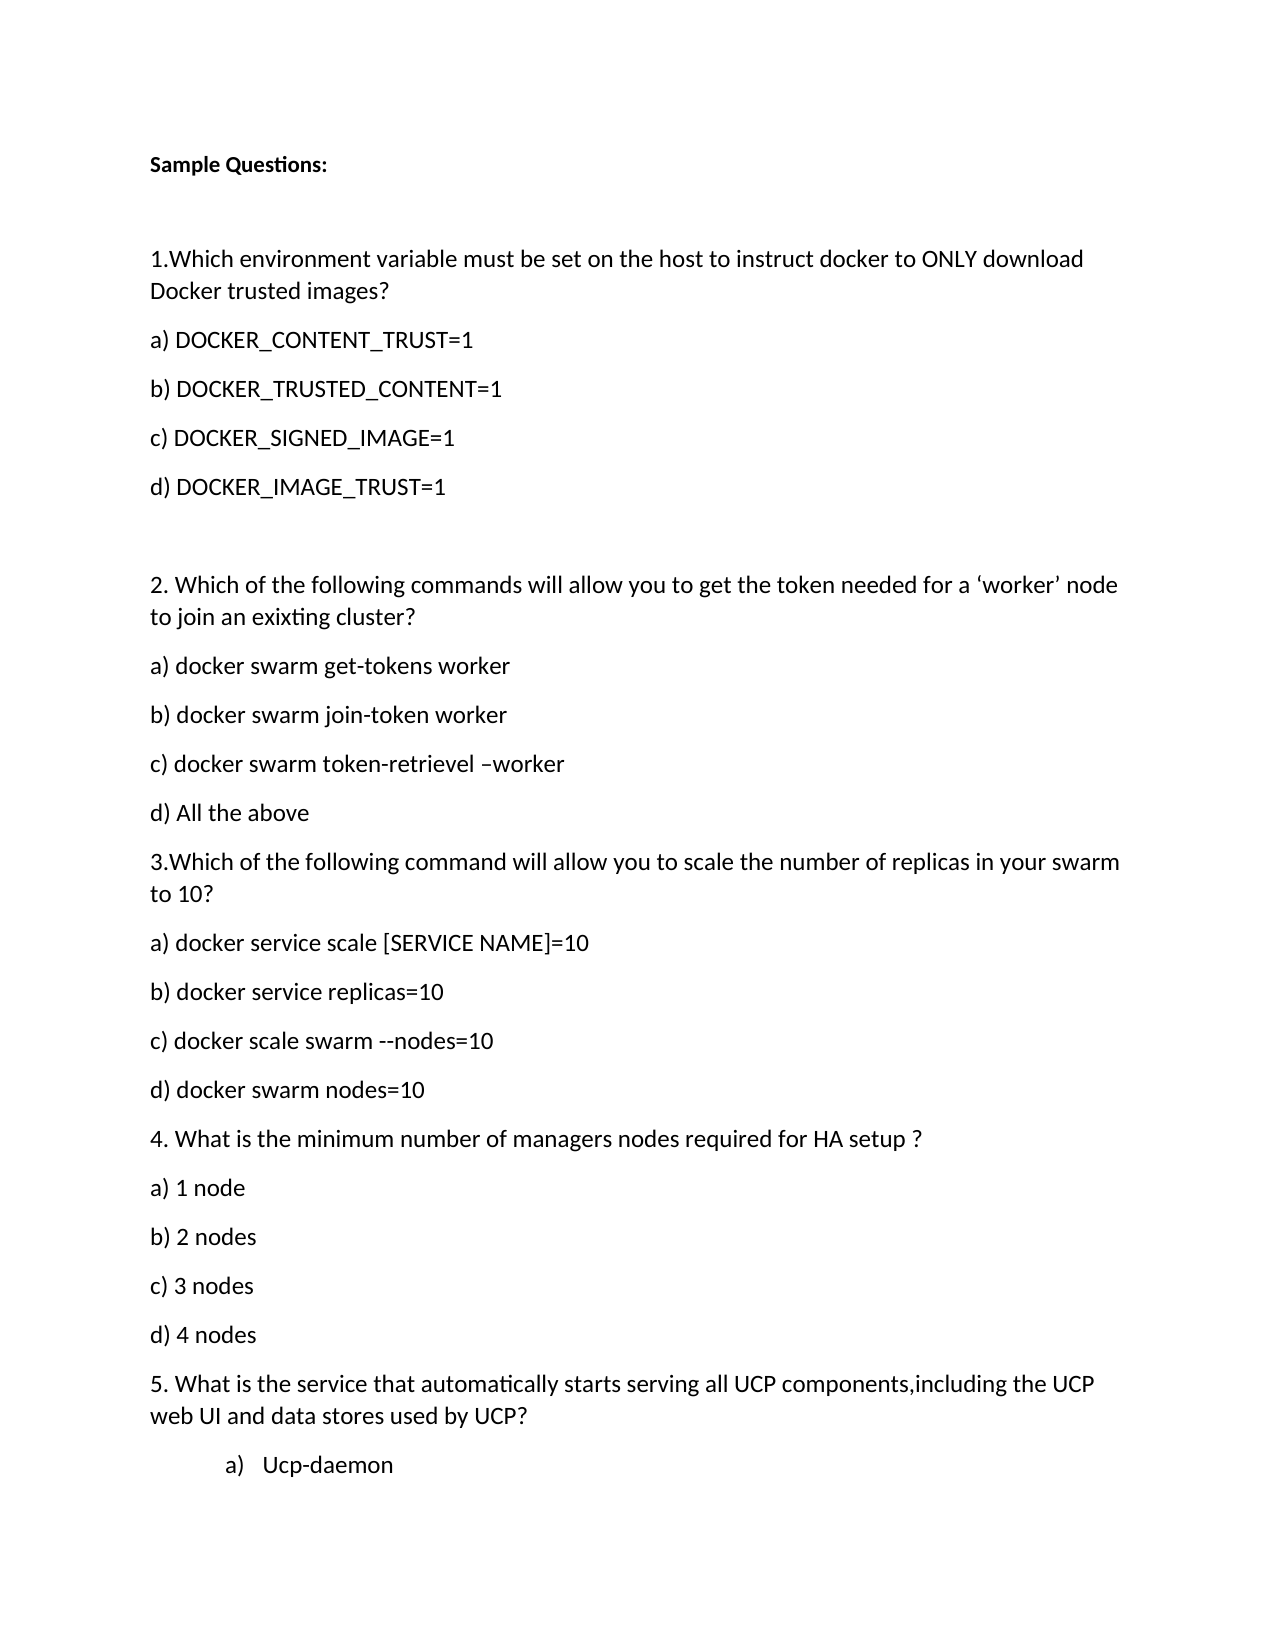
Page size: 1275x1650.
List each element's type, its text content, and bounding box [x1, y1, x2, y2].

text a) DOCKER_CONTENT_TRUST=1 [150, 324, 1125, 354]
text c) 3 nodes [150, 1270, 1125, 1300]
text a) docker swarm get-tokens worker [150, 650, 1125, 681]
text d) All the above [150, 797, 1125, 827]
text d) docker swarm nodes=10 [150, 1074, 1125, 1104]
text a) docker service scale [SERVICE NAME]=10 [150, 927, 1125, 958]
text 1.Which environment variable must be set on the host to instruct docker to ONLY download Docker trusted images? [150, 243, 1125, 306]
text c) docker scale swarm --nodes=10 [150, 1025, 1125, 1056]
text c) docker swarm token-retrievel –worker [150, 748, 1125, 778]
text b) 2 nodes [150, 1221, 1125, 1251]
text 4. What is the minimum number of managers nodes required for HA setup ? [150, 1123, 1125, 1153]
text d) 4 nodes [150, 1319, 1125, 1349]
text 2. Which of the following commands will allow you to get the token needed for a ‘worker’ node to join an exixting cluster? [150, 569, 1125, 632]
text Sample Questions: [150, 150, 1125, 178]
text a) 1 node [150, 1172, 1125, 1202]
text d) DOCKER_IMAGE_TRUST=1 [150, 471, 1125, 501]
text b) docker swarm join-token worker [150, 699, 1125, 729]
text 5. What is the service that automatically starts serving all UCP components,including the UCP web UI and data stores used by UCP? [150, 1368, 1125, 1431]
text c) DOCKER_SIGNED_IMAGE=1 [150, 422, 1125, 452]
text b) docker service replicas=10 [150, 976, 1125, 1007]
text b) DOCKER_TRUSTED_CONTENT=1 [150, 373, 1125, 403]
text 3.Which of the following command will allow you to scale the number of replicas in your swarm to 10? [150, 846, 1125, 909]
list Ucp-daemon [225, 1449, 1125, 1479]
